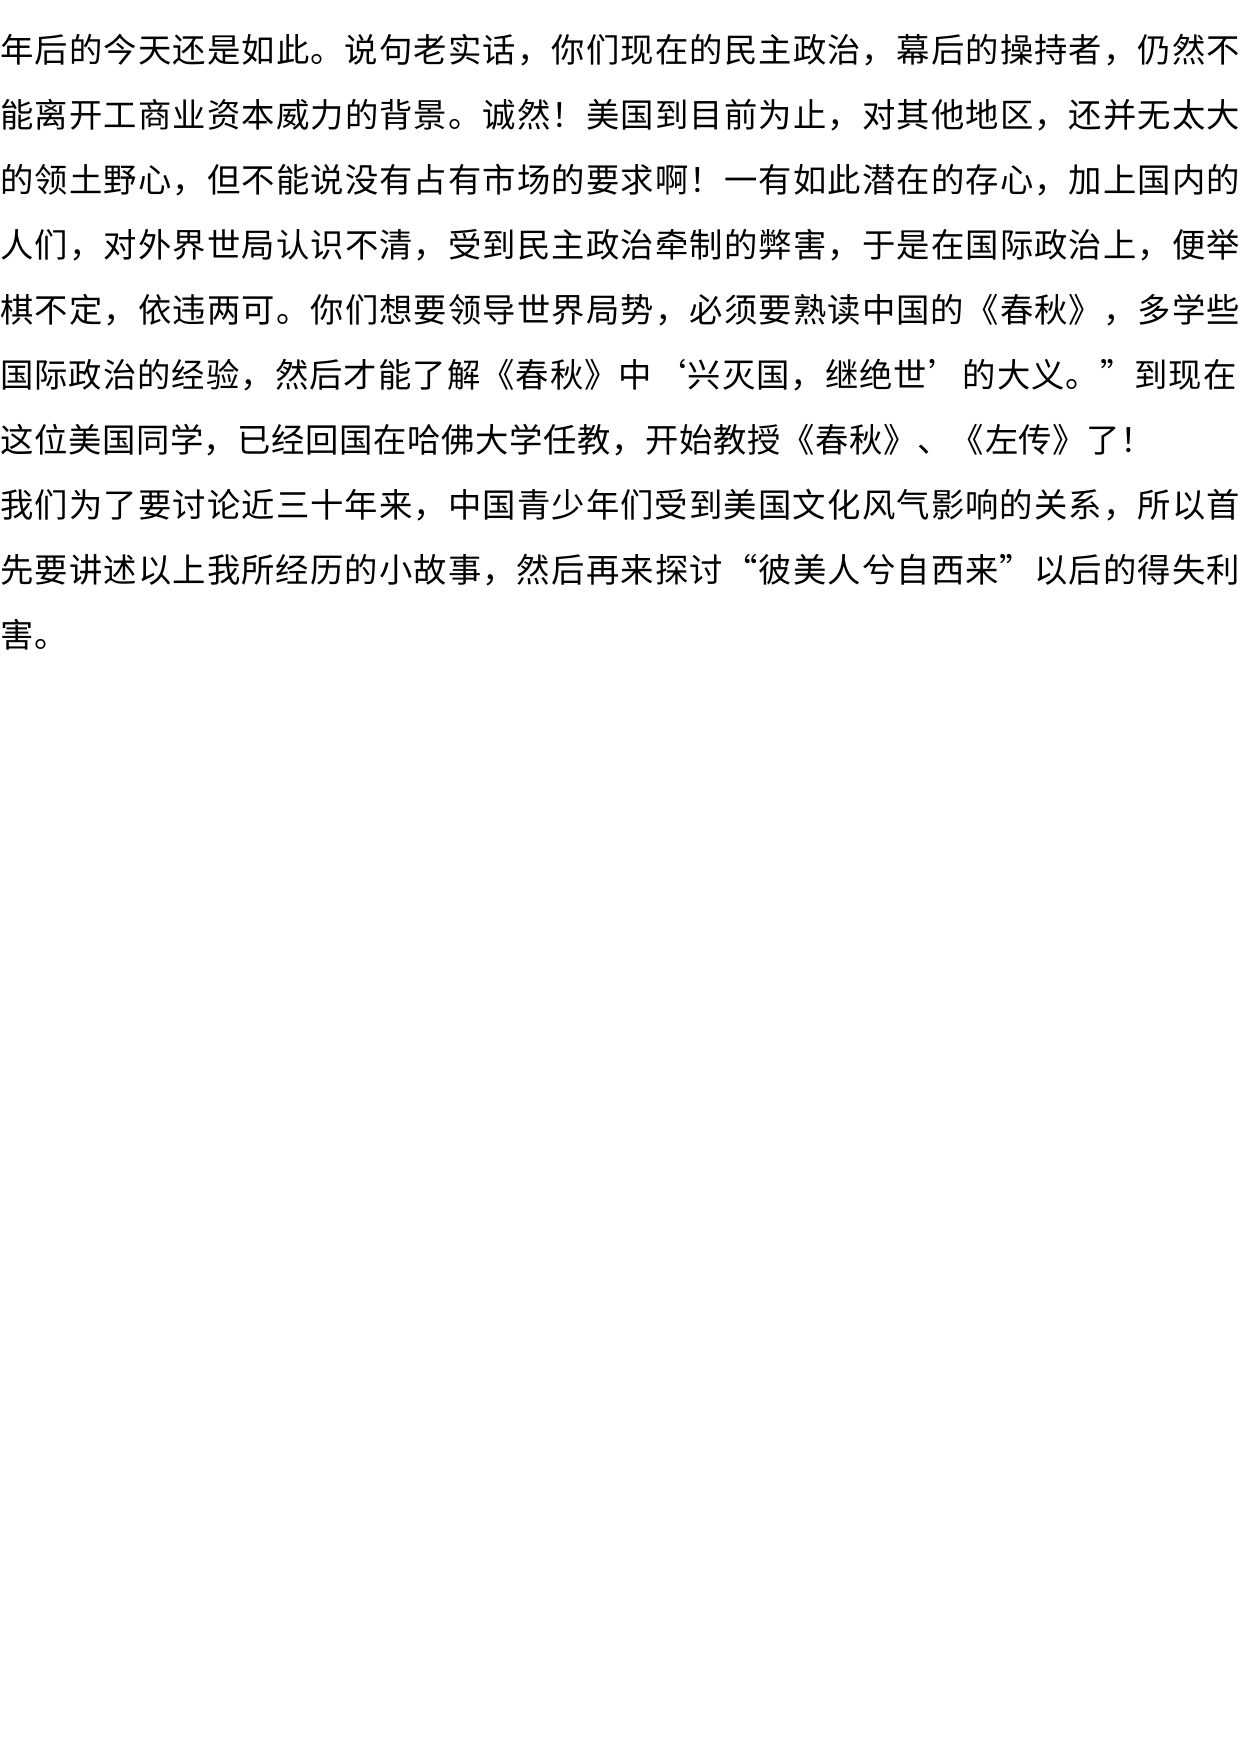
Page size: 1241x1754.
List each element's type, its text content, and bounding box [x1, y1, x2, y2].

text 我们为了要讨论近三十年来，中国青少年们受到美国文化风气影响的关系，所以首先要讲述以上我所经历的小故事，然后再来探讨“彼美人兮自西来”以后的得失利害。 [0, 471, 1240, 666]
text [0, 16, 1240, 471]
